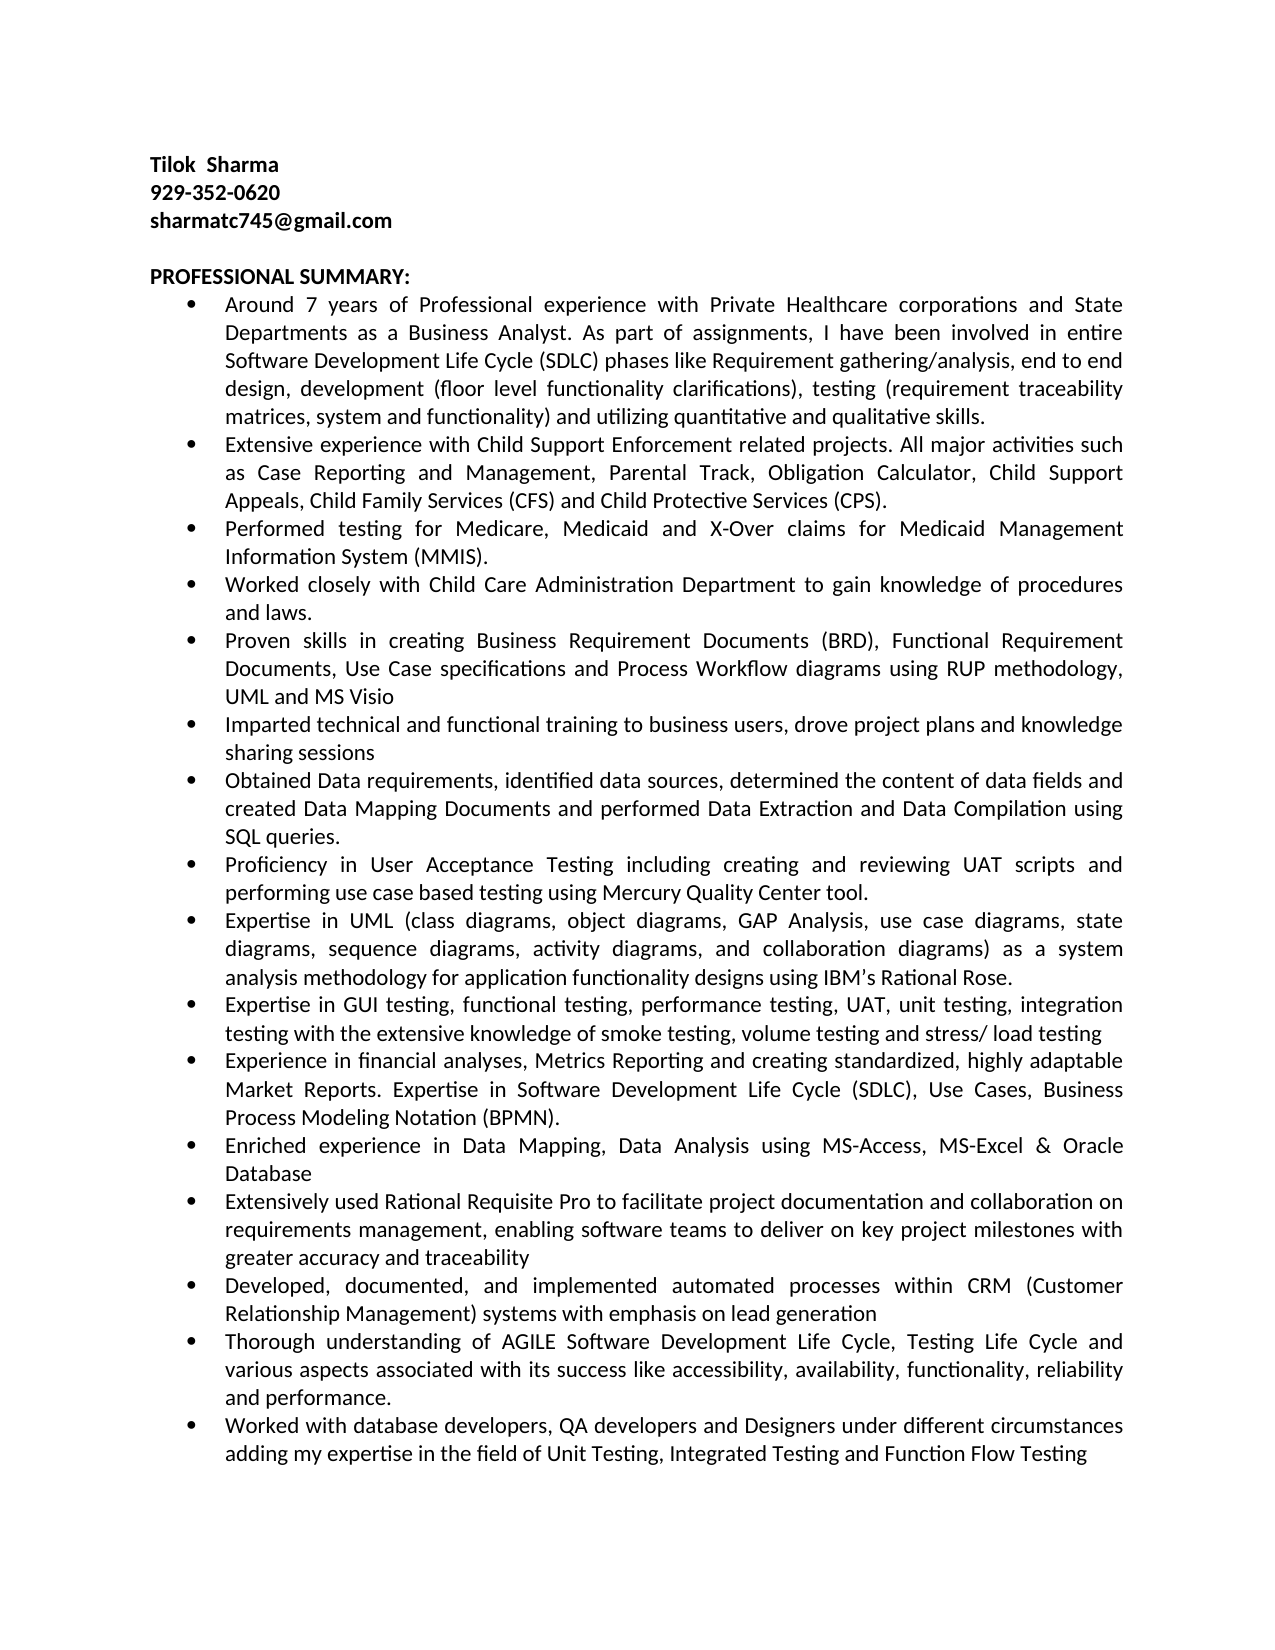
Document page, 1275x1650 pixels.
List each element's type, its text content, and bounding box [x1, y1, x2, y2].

list Extensive experience with Child Support Enforcement related projects. All major activities such as Case Reporting and Management, Parental Track, Obligation Calculator, Child Support Appeals, Child Family Services (CFS) and Child Protective Services (CPS). [187, 430, 1125, 514]
list Proficiency in User Acceptance Testing including creating and reviewing UAT scripts and performing use case based testing using Mercury Quality Center tool. [187, 851, 1125, 907]
list Proven skills in creating Business Requirement Documents (BRD), Functional Requirement Documents, Use Case specifications and Process Workflow diagrams using RUP methodology, UML and MS Visio [187, 626, 1125, 710]
list Extensively used Rational Requisite Pro to facilitate project documentation and collaboration on requirements management, enabling software teams to deliver on key project milestones with greater accuracy and traceability [187, 1187, 1125, 1271]
list Expertise in GUI testing, functional testing, performance testing, UAT, unit testing, integration testing with the extensive knowledge of smoke testing, volume testing and stress/ load testing [187, 991, 1125, 1047]
list Worked with database developers, QA developers and Designers under different circumstances adding my expertise in the field of Unit Testing, Integrated Testing and Function Flow Testing [187, 1411, 1125, 1467]
list Performed testing for Medicare, Medicaid and X-Over claims for Medicaid Management Information System (MMIS). [187, 514, 1125, 570]
list Thorough understanding of AGILE Software Development Life Cycle, Testing Life Cycle and various aspects associated with its success like accessibility, availability, functionality, reliability and performance. [187, 1327, 1125, 1411]
list Worked closely with Child Care Administration Department to gain knowledge of procedures and laws. [187, 570, 1125, 626]
text Tilok Sharma [150, 150, 1125, 178]
text 929-352-0620 [150, 178, 1125, 206]
list Enriched experience in Data Mapping, Data Analysis using MS-Access, MS-Excel & Oracle Database [187, 1131, 1125, 1187]
text PROFESSIONAL SUMMARY: [150, 262, 1125, 290]
list Around 7 years of Professional experience with Private Healthcare corporations and State Departments as a Business Analyst. As part of assignments, I have been involved in entire Software Development Life Cycle (SDLC) phases like Requirement gathering/analysis, end to end design, development (floor level functionality clarifications), testing (requirement traceability matrices, system and functionality) and utilizing quantitative and qualitative skills. [187, 290, 1125, 430]
list Imparted technical and functional training to business users, drove project plans and knowledge sharing sessions [187, 710, 1125, 766]
text sharmatc745@gmail.com [150, 206, 1125, 234]
list Developed, documented, and implemented automated processes within CRM (Customer Relationship Management) systems with emphasis on lead generation [187, 1271, 1125, 1327]
list Expertise in UML (class diagrams, object diagrams, GAP Analysis, use case diagrams, state diagrams, sequence diagrams, activity diagrams, and collaboration diagrams) as a system analysis methodology for application functionality designs using IBM’s Rational Rose. [187, 907, 1125, 991]
list Obtained Data requirements, identified data sources, determined the content of data fields and created Data Mapping Documents and performed Data Extraction and Data Compilation using SQL queries. [187, 766, 1125, 851]
list Experience in financial analyses, Metrics Reporting and creating standardized, highly adaptable Market Reports. Expertise in Software Development Life Cycle (SDLC), Use Cases, Business Process Modeling Notation (BPMN). [187, 1047, 1125, 1131]
